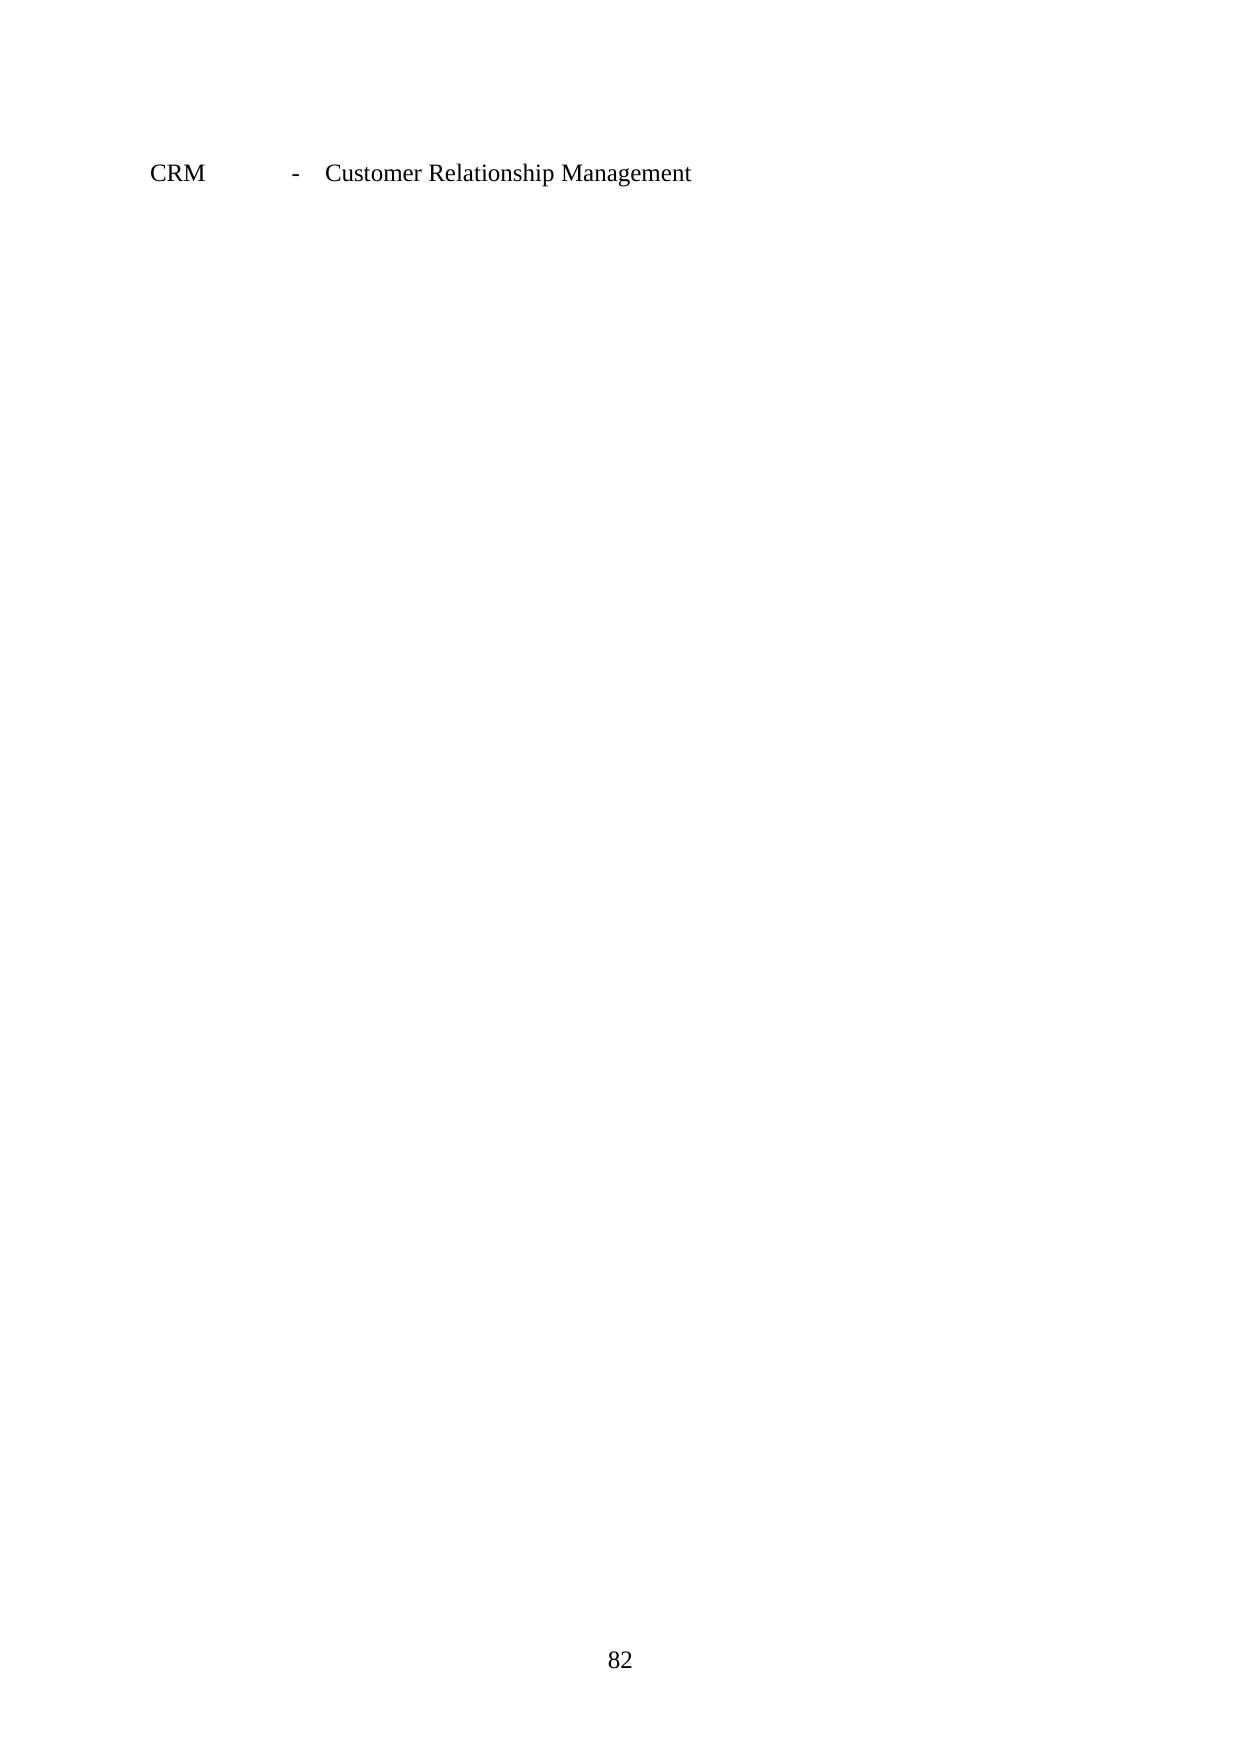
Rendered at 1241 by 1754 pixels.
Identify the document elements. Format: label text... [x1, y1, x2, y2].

text CRM - Customer Relationship Management [150, 158, 1136, 187]
